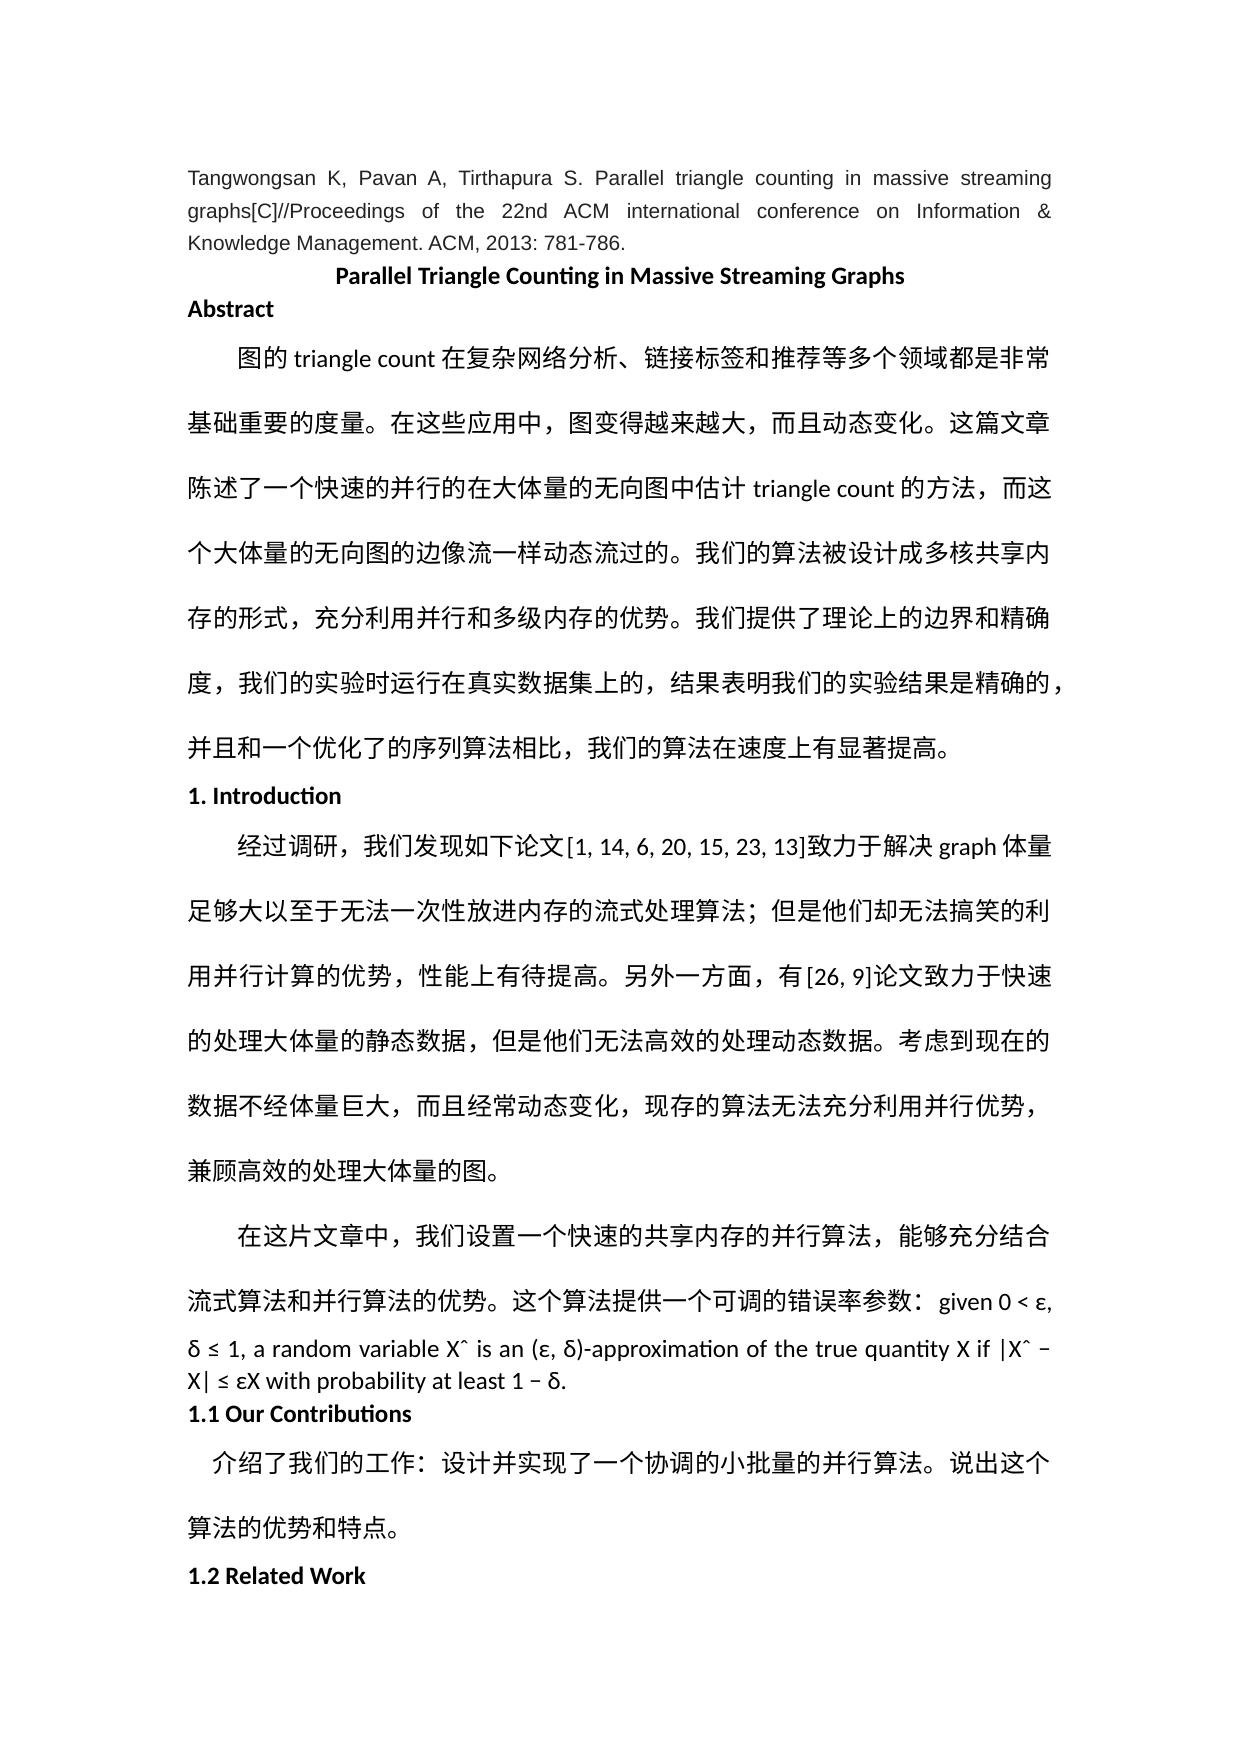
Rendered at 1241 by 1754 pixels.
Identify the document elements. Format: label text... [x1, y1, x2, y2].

text 经过调研，我们发现如下论文[1, 14, 6, 20, 15, 23, 13]致力于解决graph体量足够大以至于无法一次性放进内存的流式处理算法；但是他们却无法搞笑的利用并行计算的优势，性能上有待提高。另外一方面，有[26, 9]论文致力于快速的处理大体量的静态数据，但是他们无法高效的处理动态数据。考虑到现在的数据不经体量巨大，而且经常动态变化，现存的算法无法充分利用并行优势，兼顾高效的处理大体量的图。 [187, 812, 1053, 1202]
text 1. Introduction [187, 779, 1053, 812]
text Abstract [187, 292, 1053, 324]
text 在这片文章中，我们设置一个快速的共享内存的并行算法，能够充分结合流式算法和并行算法的优势。这个算法提供一个可调的错误率参数：given 0 < ε, δ ≤ 1, a random variable Xˆ is an (ε, δ)-approximation of the true quantity X if |Xˆ − X| ≤ εX with probability at least 1 − δ. [187, 1202, 1053, 1397]
text 1.2 Related Work [187, 1559, 1053, 1592]
text Parallel Triangle Counting in Massive Streaming Graphs [187, 259, 1053, 292]
text 图的triangle count在复杂网络分析、链接标签和推荐等多个领域都是非常基础重要的度量。在这些应用中，图变得越来越大，而且动态变化。这篇文章陈述了一个快速的并行的在大体量的无向图中估计triangle count的方法，而这个大体量的无向图的边像流一样动态流过的。我们的算法被设计成多核共享内存的形式，充分利用并行和多级内存的优势。我们提供了理论上的边界和精确度，我们的实验时运行在真实数据集上的，结果表明我们的实验结果是精确的，并且和一个优化了的序列算法相比，我们的算法在速度上有显著提高。 [187, 324, 1053, 779]
text Tangwongsan K, Pavan A, Tirthapura S. Parallel triangle counting in massive streaming graphs[C]//Proceedings of the 22nd ACM international conference on Information & Knowledge Management. ACM, 2013: 781-786. [187, 172, 1053, 259]
text 1.1 Our Contributions [187, 1397, 1053, 1429]
text 介绍了我们的工作：设计并实现了一个协调的小批量的并行算法。说出这个算法的优势和特点。 [187, 1429, 1053, 1559]
